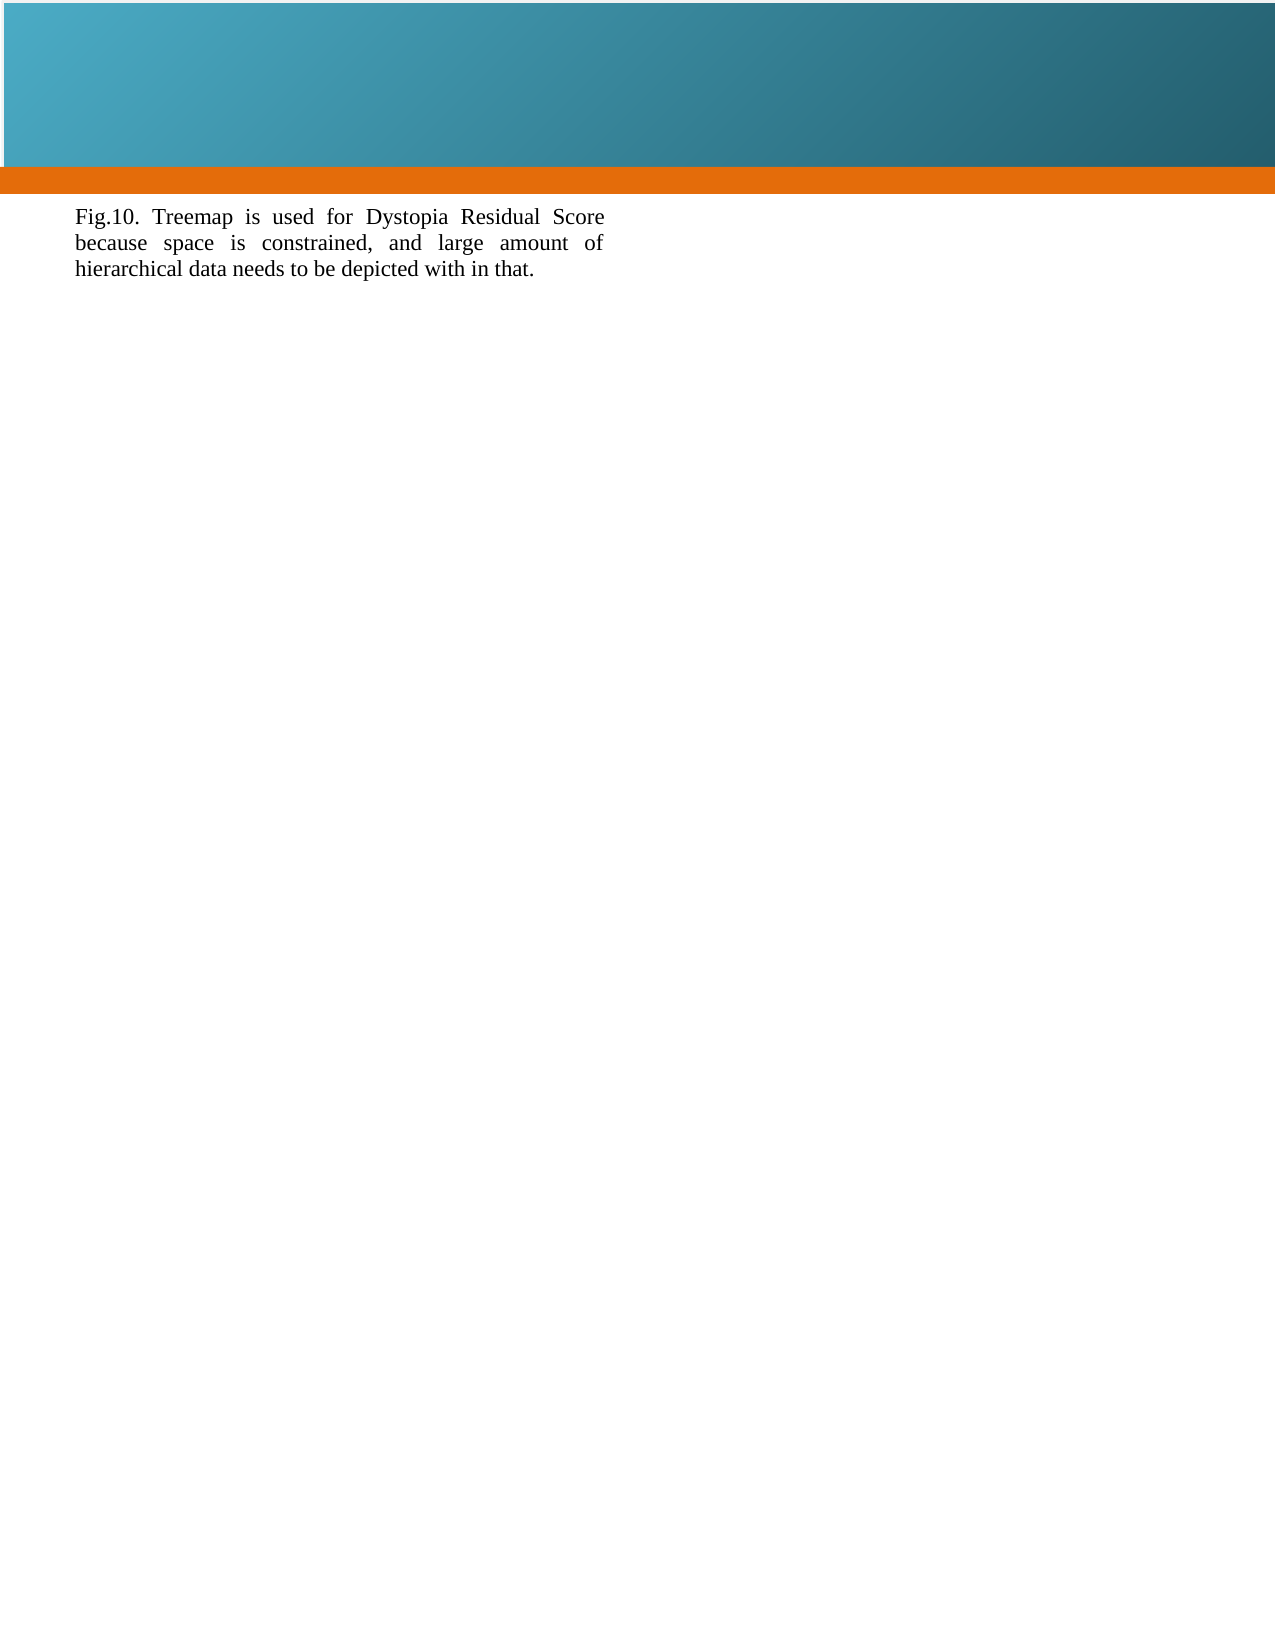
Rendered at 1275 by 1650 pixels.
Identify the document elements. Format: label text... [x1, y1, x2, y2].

text Fig.10. Treemap is used for Dystopia Residual Score because space is constrained, and large amount of hierarchical data needs to be depicted with in that. [75, 194, 605, 282]
